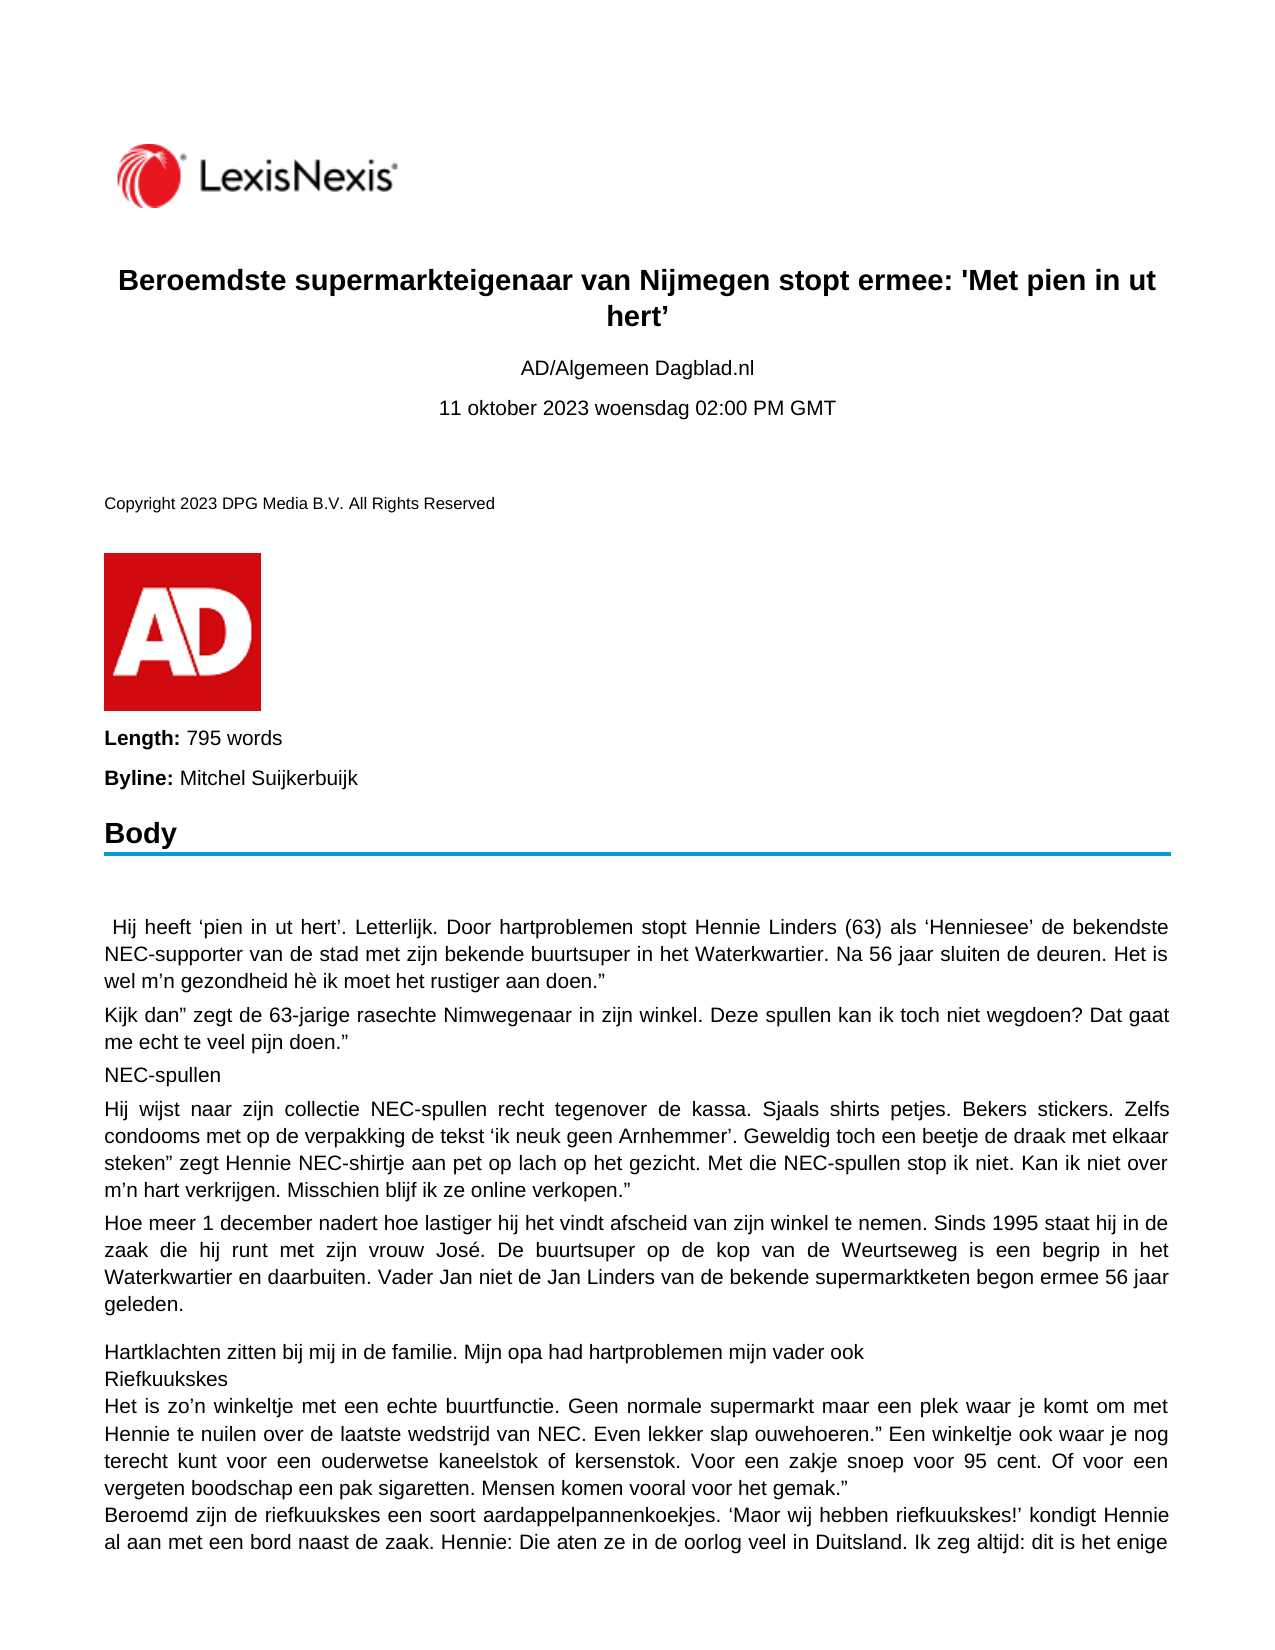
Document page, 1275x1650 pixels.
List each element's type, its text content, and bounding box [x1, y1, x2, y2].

text AD/Algemeen Dagblad.nl [104, 353, 1171, 380]
subtitle Beroemdste supermarkteigenaar van Nijmegen stopt ermee: 'Met pien in ut hert’ [104, 261, 1171, 332]
text Hartklachten zitten bij mij in de familie. Mijn opa had hartproblemen mijn vader ook [104, 1337, 1171, 1364]
text Length: 795 words [104, 723, 1171, 750]
text Body [104, 814, 1171, 850]
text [104, 1499, 1171, 1554]
picture [104, 144, 412, 208]
text Riefkuukskes [104, 1364, 1171, 1391]
text 11 oktober 2023 woensdag 02:00 PM GMT [104, 393, 1171, 420]
text Het is zo’n winkeltje met een echte buurtfunctie. Geen normale supermarkt maar een plek waar je komt om met Hennie te nuilen over de laatste wedstrijd van NEC. Even lekker slap ouwehoeren.” Een winkeltje ook waar je nog terecht kunt voor een ouderwetse kaneelstok of kersenstok. Voor een zakje snoep voor 95 cent. Of voor een vergeten boodschap een pak sigaretten. Mensen komen vooral voor het gemak.” [104, 1391, 1171, 1499]
text Hij heeft ‘pien in ut hert’. Letterlijk. Door hartproblemen stopt Hennie Linders (63) als ‘Henniesee’ de bekendste NEC-supporter van de stad met zijn bekende buurtsuper in het Waterkwartier. Na 56 jaar sluiten de deuren. Het is wel m’n gezondheid hè ik moet het rustiger aan doen.” [104, 912, 1171, 993]
picture [104, 553, 261, 711]
text Hij wijst naar zijn collectie NEC-spullen recht tegenover de kassa. Sjaals shirts petjes. Bekers stickers. Zelfs condooms met op de verpakking de tekst ‘ik neuk geen Arnhemmer’. Geweldig toch een beetje de draak met elkaar steken” zegt Hennie NEC-shirtje aan pet op lach op het gezicht. Met die NEC-spullen stop ik niet. Kan ik niet over m’n hart verkrijgen. Misschien blijf ik ze online verkopen.” [104, 1093, 1171, 1202]
text Copyright 2023 DPG Media B.V. All Rights Reserved [104, 461, 1171, 513]
text NEC-spullen [104, 1060, 1171, 1087]
text Byline: Mitchel Suijkerbuijk [104, 762, 1171, 789]
text Kijk dan” zegt de 63-jarige rasechte Nimwegenaar in zijn winkel. Deze spullen kan ik toch niet wegdoen? Dat gaat me echt te veel pijn doen.” [104, 999, 1171, 1054]
text Hoe meer 1 december nadert hoe lastiger hij het vindt afscheid van zijn winkel te nemen. Sinds 1995 staat hij in de zaak die hij runt met zijn vrouw José. De buurtsuper op de kop van de Weurtseweg is een begrip in het Waterkwartier en daarbuiten. Vader Jan niet de Jan Linders van de bekende supermarktketen begon ermee 56 jaar geleden. [104, 1208, 1171, 1316]
